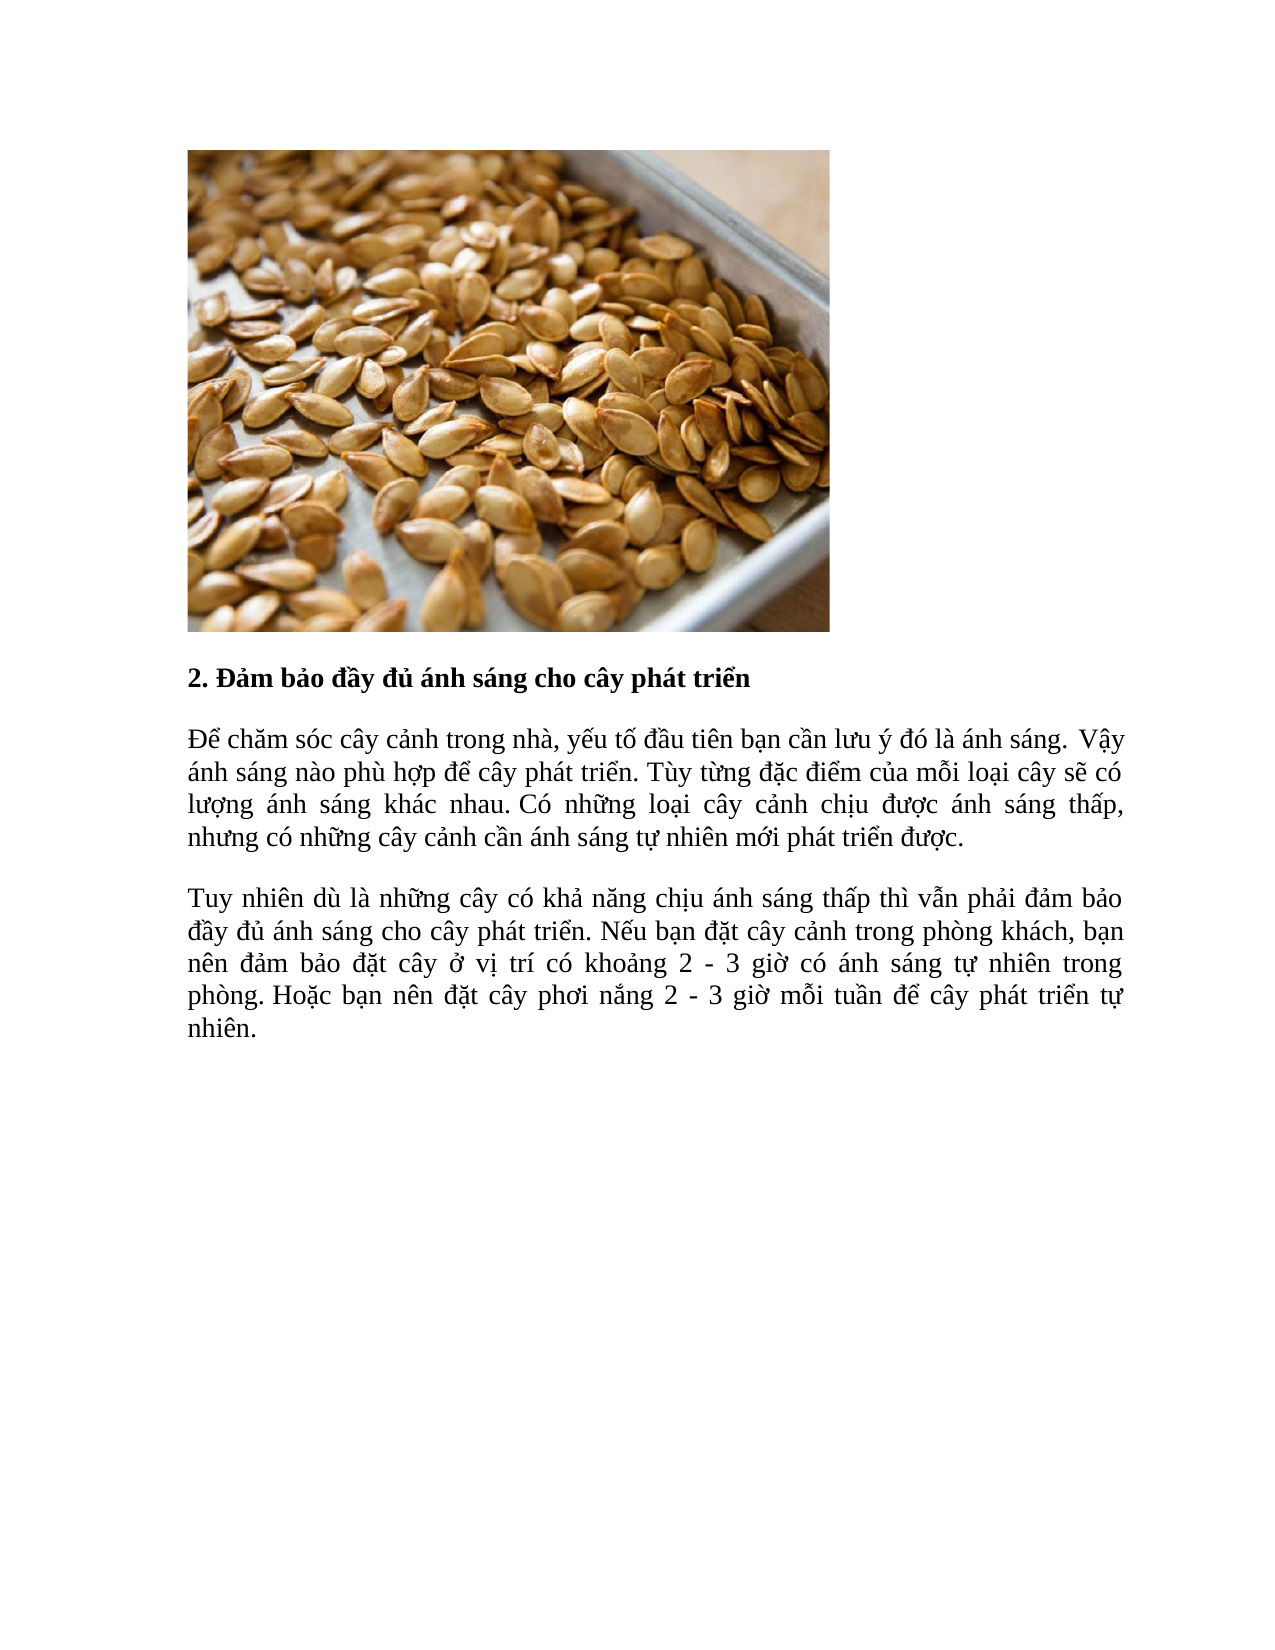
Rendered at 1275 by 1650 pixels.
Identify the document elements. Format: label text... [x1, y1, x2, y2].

subtitle 2. Đảm bảo đầy đủ ánh sáng cho cây phát triển [150, 661, 1125, 693]
text Để chăm sóc cây cảnh trong nhà, yếu tố đầu tiên bạn cần lưu ý đó là ánh sáng. Vậy ánh sáng nào phù hợp để cây phát triển. Tùy từng đặc điểm của mỗi loại cây sẽ có lượng ánh sáng khác nhau. Có những loại cây cảnh chịu được ánh sáng thấp, nhưng có những cây cảnh cần ánh sáng tự nhiên mới phát triển được. [187, 722, 1125, 852]
text Tuy nhiên dù là những cây có khả năng chịu ánh sáng thấp thì vẫn phải đảm bảo đầy đủ ánh sáng cho cây phát triển. Nếu bạn đặt cây cảnh trong phòng khách, bạn nên đảm bảo đặt cây ở vị trí có khoảng 2 - 3 giờ có ánh sáng tự nhiên trong phòng. Hoặc bạn nên đặt cây phơi nắng 2 - 3 giờ mỗi tuần để cây phát triển tự nhiên. [187, 881, 1125, 1043]
picture [187, 150, 830, 632]
